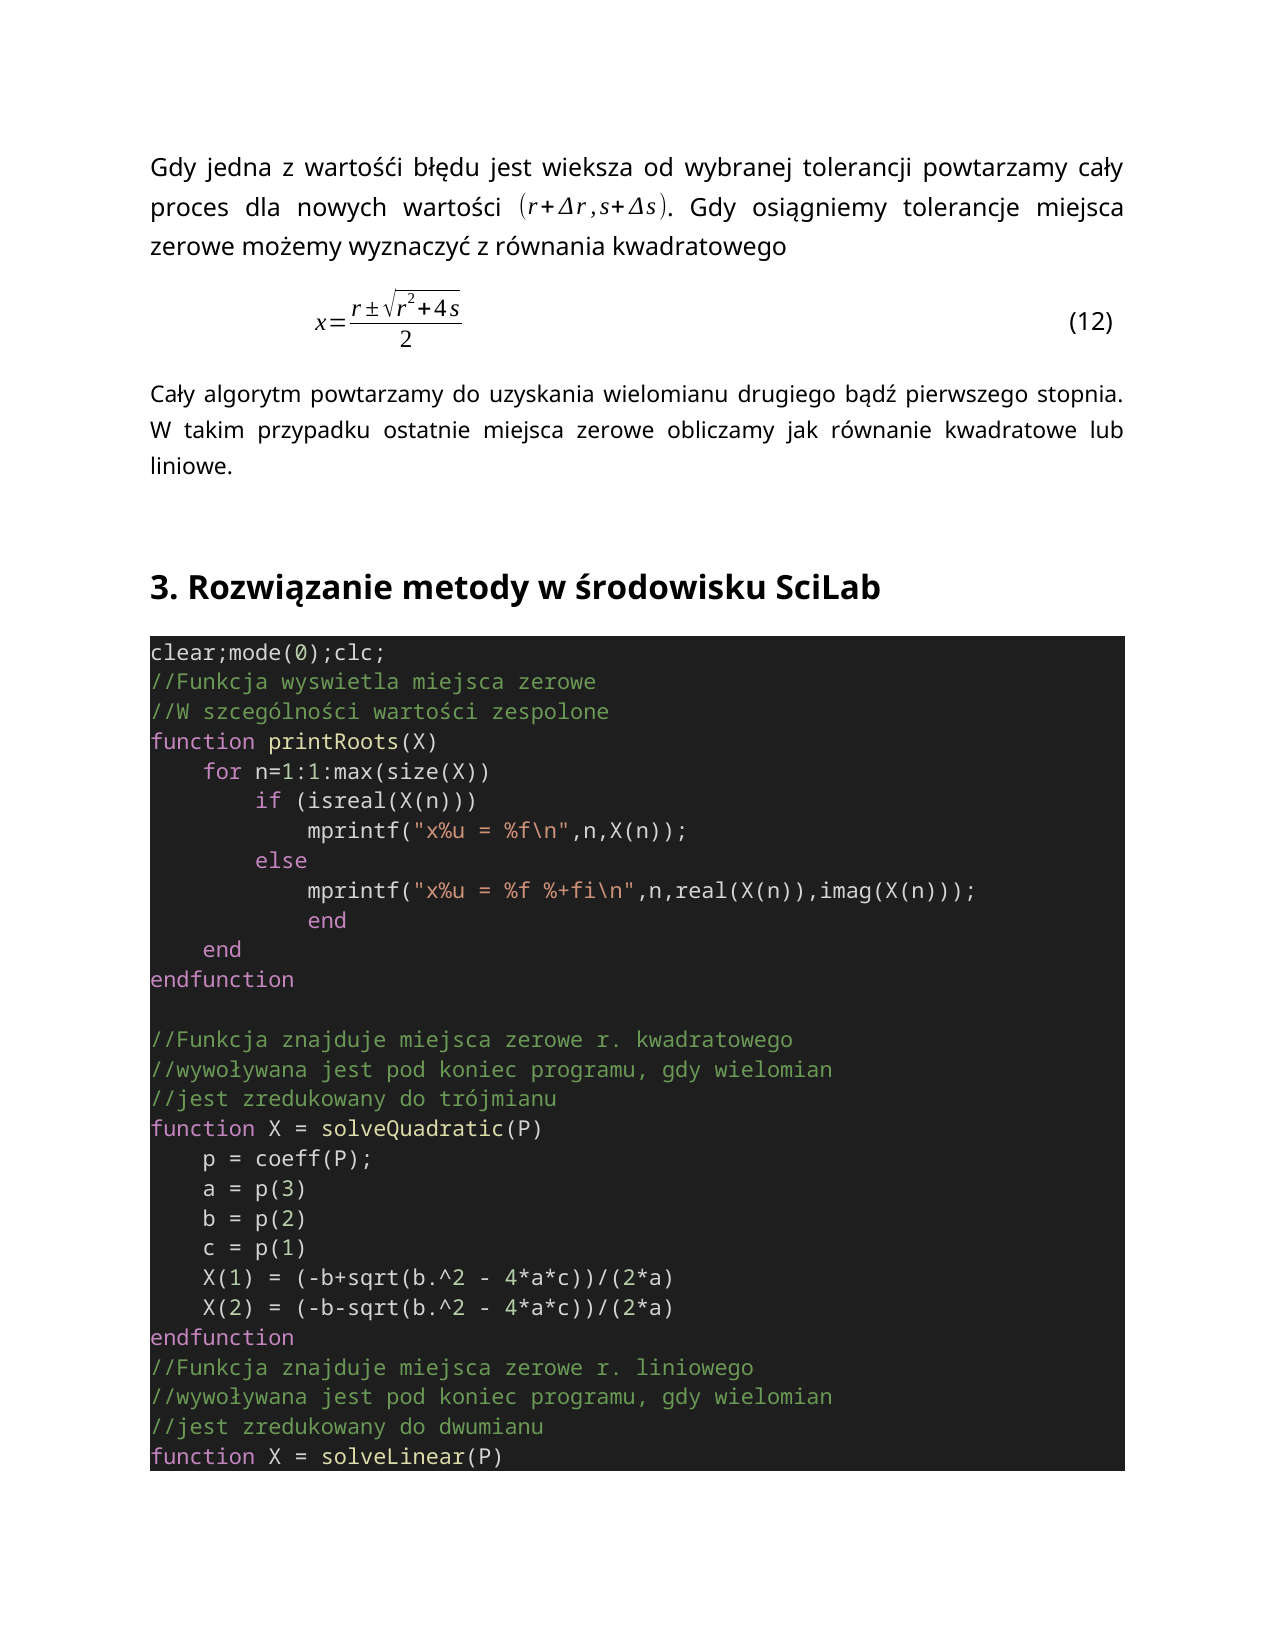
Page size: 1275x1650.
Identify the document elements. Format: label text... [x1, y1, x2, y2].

text //W szcególności wartości zespolone [150, 696, 1125, 726]
text Gdy jedna z wartośći błędu jest wieksza od wybranej tolerancji powtarzamy cały proces dla nowych wartości . Gdy osiągniemy tolerancje miejsca zerowe możemy wyznaczyć z równania kwadratowego [150, 150, 1125, 262]
text X(2) = (-b-sqrt(b.^2 - 4*a*c))/(2*a) [150, 1292, 1125, 1322]
table_header (12) [637, 288, 1124, 378]
text endfunction [150, 964, 1125, 994]
text function printRoots(X) [150, 726, 1125, 756]
text endfunction [150, 1322, 1125, 1351]
text //jest zredukowany do dwumianu [150, 1411, 1125, 1441]
text for n=1:1:max(size(X)) [150, 756, 1125, 785]
text function X = solveQuadratic(P) [150, 1113, 1125, 1143]
text if (isreal(X(n))) [150, 785, 1125, 815]
text //jest zredukowany do trójmianu [150, 1083, 1125, 1113]
text end [150, 934, 1125, 964]
text clear;mode(0);clc; [150, 636, 1125, 666]
text b = p(2) [150, 1202, 1125, 1232]
text 3. Rozwiązanie metody w środowisku SciLab [150, 563, 1125, 609]
text p = coeff(P); [150, 1143, 1125, 1173]
text X(1) = (-b+sqrt(b.^2 - 4*a*c))/(2*a) [150, 1262, 1125, 1292]
text else [150, 845, 1125, 875]
text Cały algorytm powtarzamy do uzyskania wielomianu drugiego bądź pierwszego stopnia. W takim przypadku ostatnie miejsca zerowe obliczamy jak równanie kwadratowe lub liniowe. [150, 378, 1125, 481]
text end [150, 904, 1125, 934]
text a = p(3) [150, 1173, 1125, 1202]
text //Funkcja znajduje miejsca zerowe r. liniowego [150, 1351, 1125, 1381]
text mprintf("x%u = %f\n",n,X(n)); [150, 815, 1125, 845]
text //wywoływana jest pod koniec programu, gdy wielomian [150, 1381, 1125, 1411]
text c = p(1) [150, 1232, 1125, 1262]
text mprintf("x%u = %f %+fi\n",n,real(X(n)),imag(X(n))); [150, 875, 1125, 904]
text //wywoływana jest pod koniec programu, gdy wielomian [150, 1053, 1125, 1083]
text //Funkcja wyswietla miejsca zerowe [150, 666, 1125, 696]
text //Funkcja znajduje miejsca zerowe r. kwadratowego [150, 1024, 1125, 1053]
text function X = solveLinear(P) [150, 1441, 1125, 1471]
table_header [150, 288, 637, 378]
